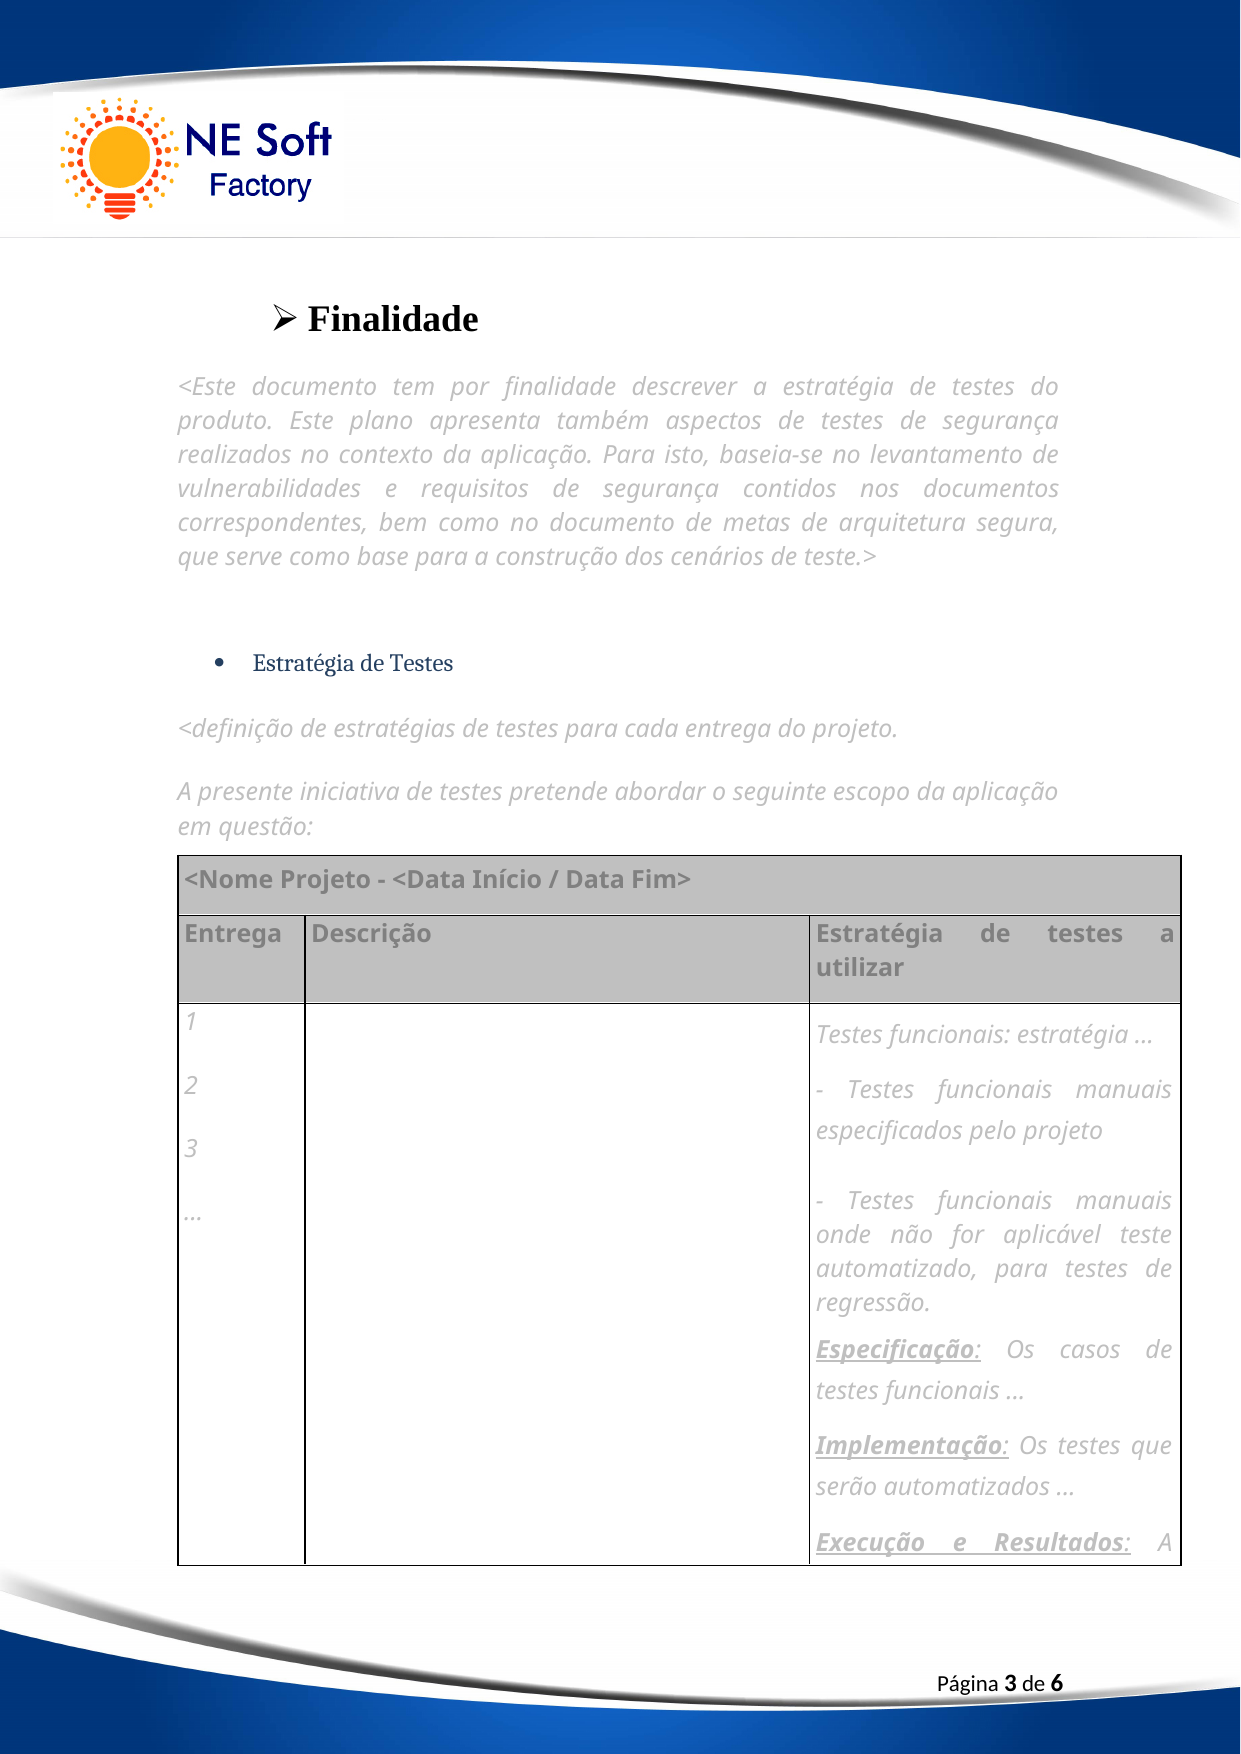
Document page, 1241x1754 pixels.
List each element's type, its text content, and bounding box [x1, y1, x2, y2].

table_header <Nome Projeto - <Data Início / Data Fim> [179, 856, 1180, 914]
table_cell Estratégia de testes a utilizar [810, 916, 1180, 1002]
picture [0, 0, 1241, 238]
text <Este documento tem por finalidade descrever a estratégia de testes do produto. Este plano apresenta também aspectos de testes de segurança realizados no contexto da aplicação. Para isto, baseia-se no levantamento de vulnerabilidades e requisitos de segurança contidos nos documentos correspondentes, bem como no documento de metas de arquitetura segura, que serve como base para a construção dos cenários de teste.> [177, 369, 1063, 573]
picture [0, 1560, 1241, 1754]
text A presente iniciativa de testes pretende abordar o seguinte escopo da aplicação em questão: [177, 774, 1063, 842]
table_cell [306, 1004, 809, 1564]
table_cell Descrição [306, 916, 809, 1002]
table_cell Entrega [179, 916, 304, 1002]
text <definição de estratégias de testes para cada entrega do projeto. [177, 711, 1063, 745]
table_cell 1 2 3 ... [179, 1004, 304, 1564]
subtitle Finalidade [270, 296, 1052, 339]
subtitle Estratégia de Testes [215, 649, 1063, 677]
